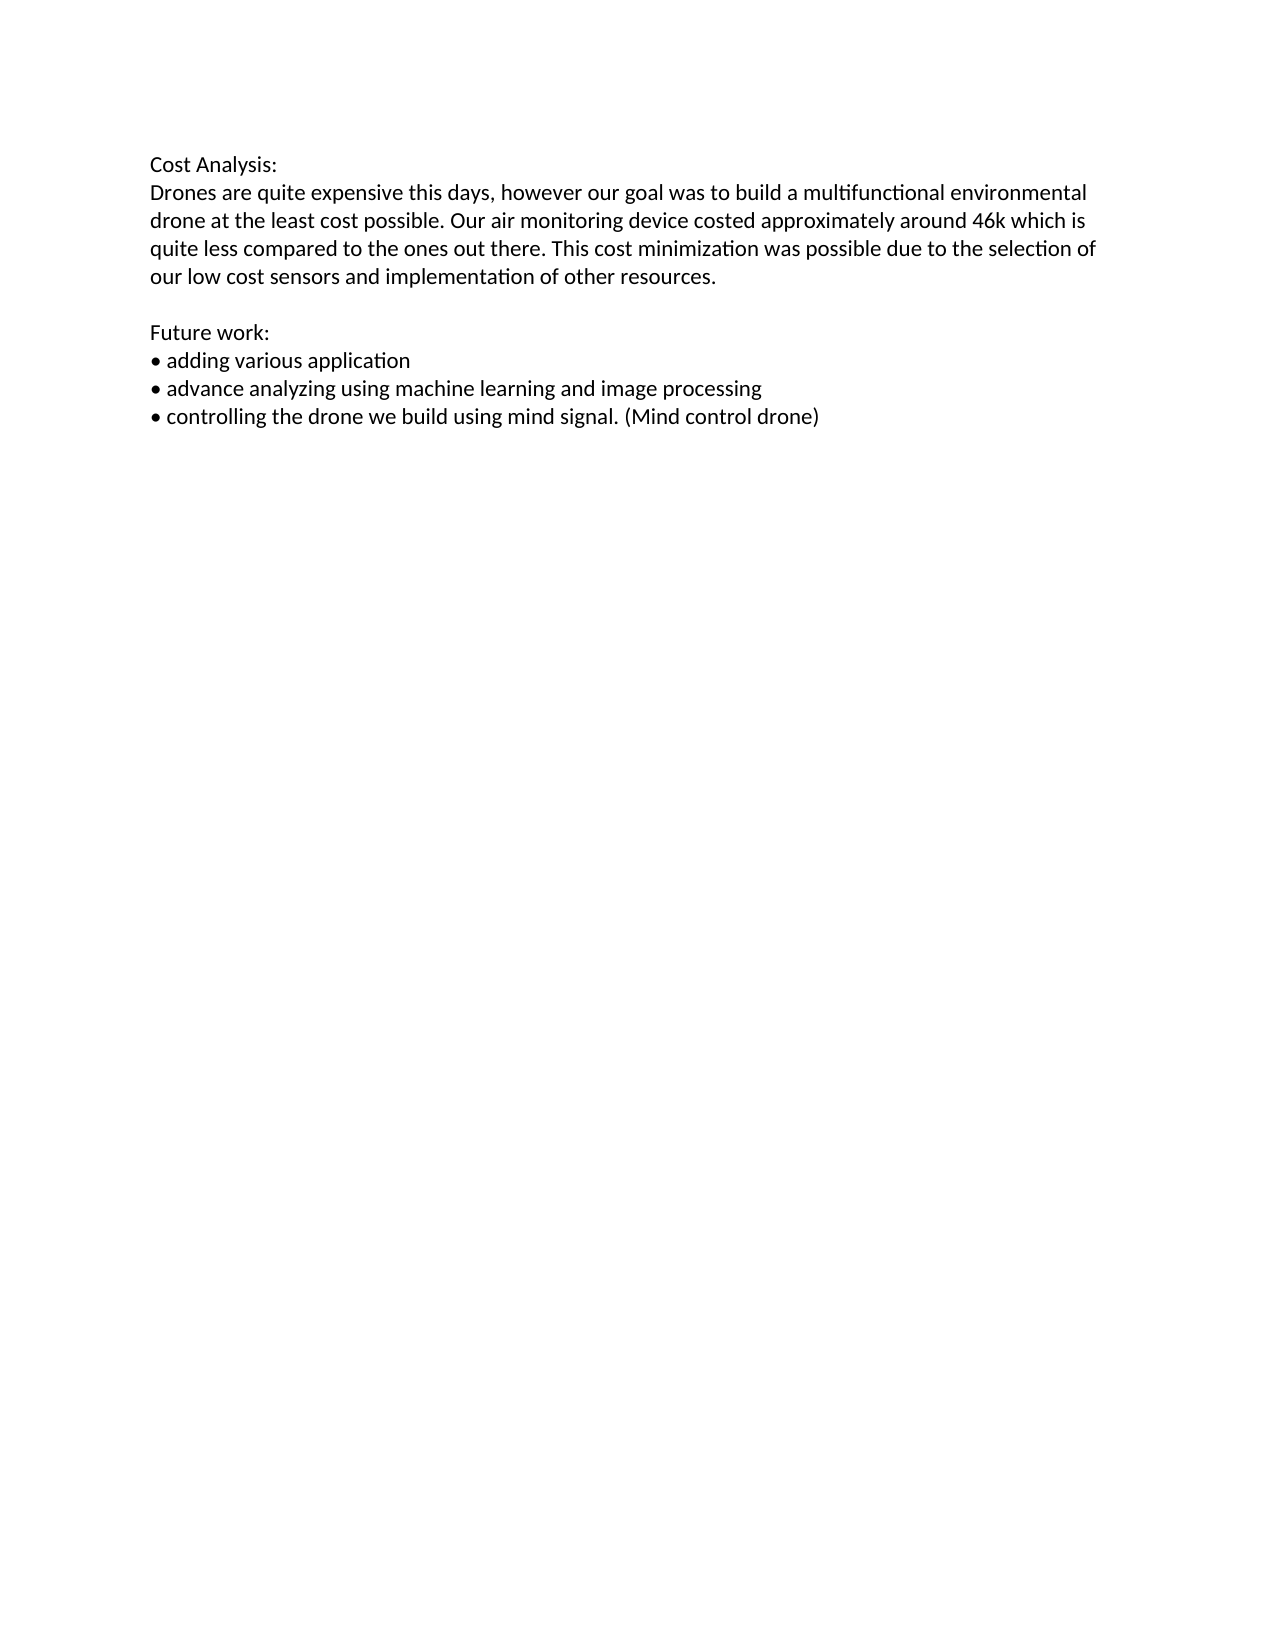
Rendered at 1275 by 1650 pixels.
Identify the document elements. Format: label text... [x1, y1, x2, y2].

text Drones are quite expensive this days, however our goal was to build a multifunctional environmental drone at the least cost possible. Our air monitoring device costed approximately around 46k which is quite less compared to the ones out there. This cost minimization was possible due to the selection of our low cost sensors and implementation of other resources. [150, 178, 1125, 290]
text Future work: [150, 318, 1125, 346]
text • controlling the drone we build using mind signal. (Mind control drone) [150, 402, 1125, 430]
text • adding various application [150, 346, 1125, 374]
text • advance analyzing using machine learning and image processing [150, 374, 1125, 402]
text Cost Analysis: [150, 150, 1125, 178]
